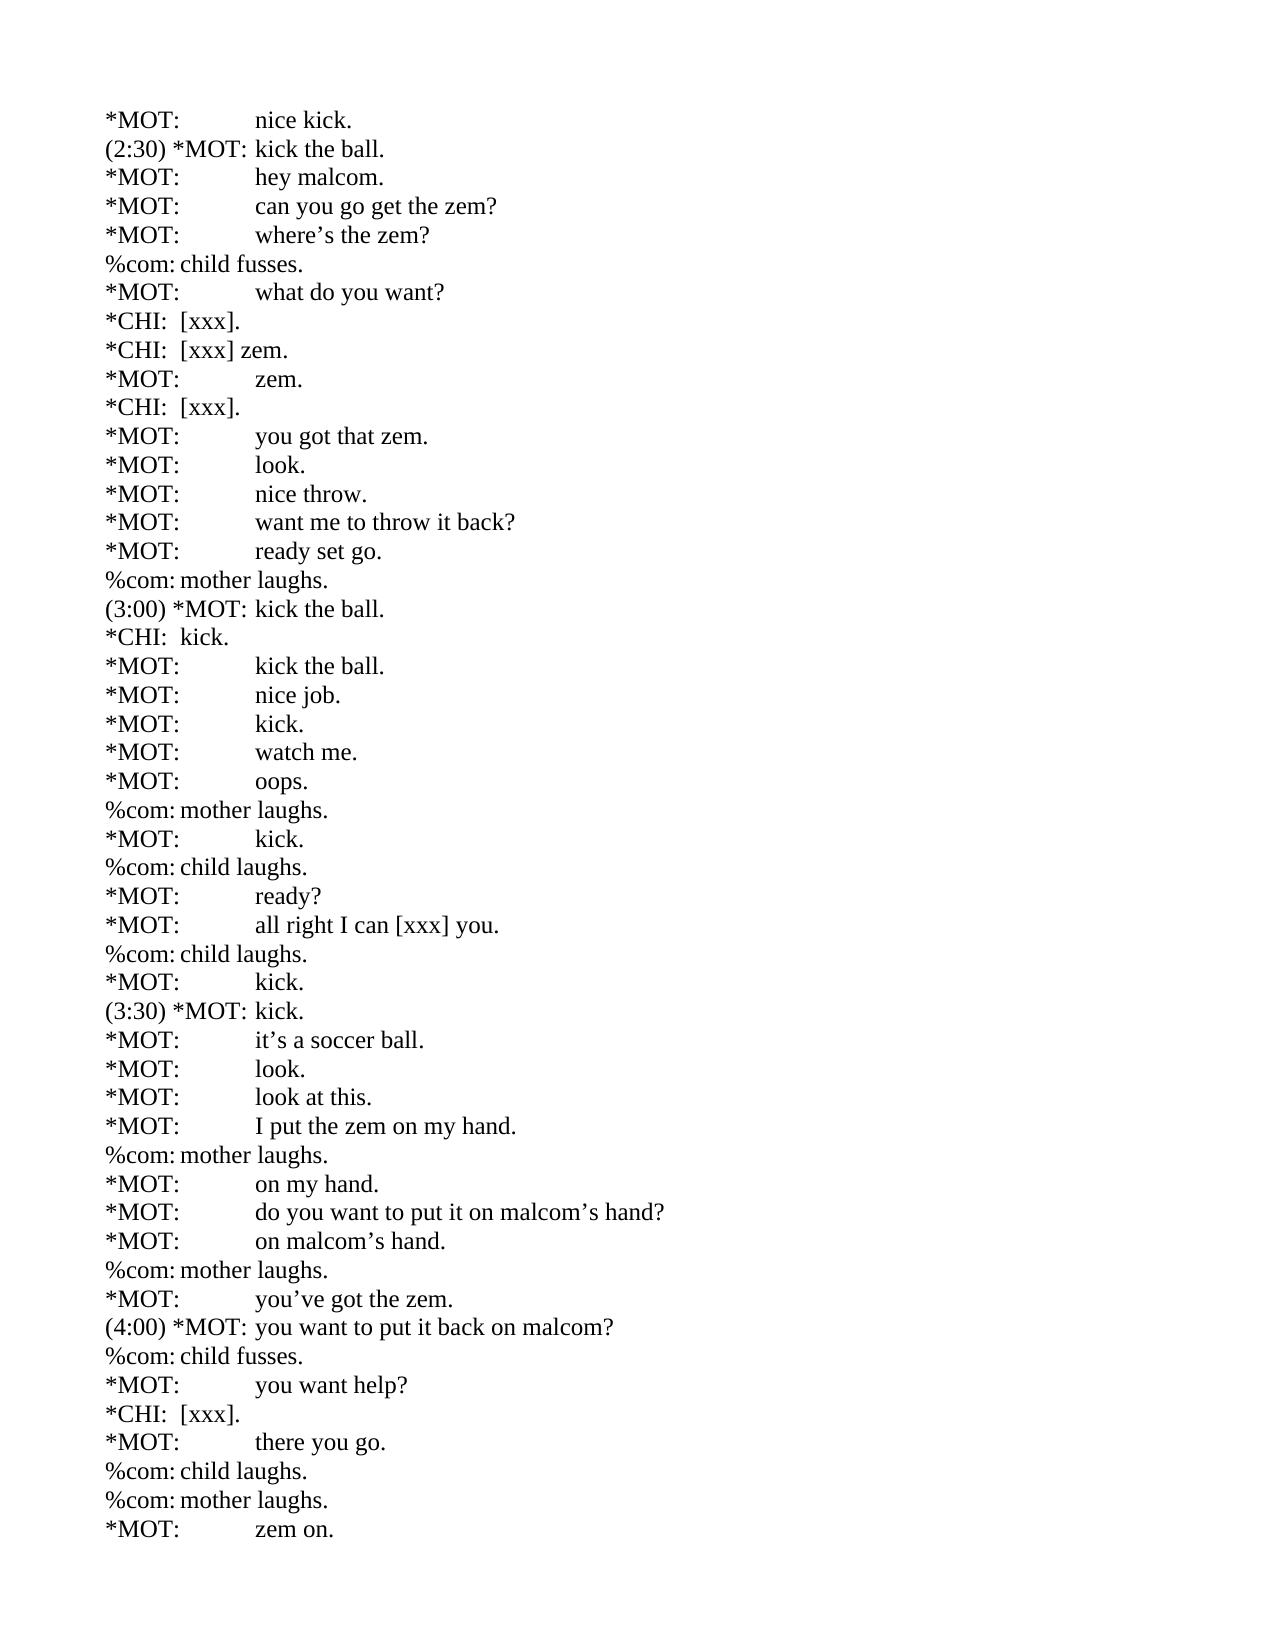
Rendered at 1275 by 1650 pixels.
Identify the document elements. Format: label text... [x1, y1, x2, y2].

text %com: mother laughs. [105, 795, 1170, 824]
text *MOT: where’s the zem? [105, 220, 1170, 249]
text *MOT: kick. [105, 709, 1170, 737]
text %com: mother laughs. [105, 565, 1170, 594]
text *CHI: [xxx]. [105, 306, 1170, 335]
text *MOT: kick the ball. [105, 651, 1170, 680]
text *MOT: what do you want? [105, 277, 1170, 306]
text *MOT: look at this. [105, 1082, 1170, 1111]
text *MOT: watch me. [105, 737, 1170, 766]
text (3:30) *MOT: kick. [105, 996, 1170, 1025]
text *CHI: [xxx]. [105, 1399, 1170, 1427]
text (3:00) *MOT: kick the ball. [105, 594, 1170, 622]
text *MOT: you’ve got the zem. [105, 1284, 1170, 1312]
text *MOT: it’s a soccer ball. [105, 1025, 1170, 1054]
text %com: mother laughs. [105, 1255, 1170, 1284]
text *MOT: I put the zem on my hand. [105, 1111, 1170, 1140]
text *MOT: on my hand. [105, 1169, 1170, 1197]
text (2:30) *MOT: kick the ball. [105, 134, 1170, 162]
text %com: child laughs. [105, 939, 1170, 967]
text *CHI: [xxx] zem. [105, 335, 1170, 364]
text %com: child fusses. [105, 1341, 1170, 1370]
text *CHI: kick. [105, 622, 1170, 651]
text *MOT: look. [105, 1054, 1170, 1082]
text *MOT: there you go. [105, 1427, 1170, 1456]
text %com: child laughs. [105, 852, 1170, 881]
text *MOT: oops. [105, 766, 1170, 795]
text *MOT: ready set go. [105, 536, 1170, 565]
text *MOT: zem on. [105, 1514, 1170, 1542]
text *MOT: you want help? [105, 1370, 1170, 1399]
text %com: child laughs. [105, 1456, 1170, 1485]
text *MOT: you got that zem. [105, 421, 1170, 450]
text *MOT: on malcom’s hand. [105, 1226, 1170, 1255]
text *CHI: [xxx]. [105, 392, 1170, 421]
text %com: mother laughs. [105, 1140, 1170, 1169]
text *MOT: hey malcom. [105, 162, 1170, 191]
text *MOT: nice job. [105, 680, 1170, 709]
text (4:00) *MOT: you want to put it back on malcom? [105, 1312, 1170, 1341]
text *MOT: zem. [105, 364, 1170, 392]
text *MOT: all right I can [xxx] you. [105, 910, 1170, 939]
text *MOT: can you go get the zem? [105, 191, 1170, 220]
text %com: mother laughs. [105, 1485, 1170, 1514]
text *MOT: kick. [105, 824, 1170, 852]
text *MOT: want me to throw it back? [105, 507, 1170, 536]
text *MOT: do you want to put it on malcom’s hand? [105, 1197, 1170, 1226]
text *MOT: ready? [105, 881, 1170, 910]
text %com: child fusses. [105, 249, 1170, 277]
text *MOT: look. [105, 450, 1170, 479]
text *MOT: nice throw. [105, 479, 1170, 507]
text *MOT: nice kick. [105, 105, 1170, 134]
text *MOT: kick. [105, 967, 1170, 996]
